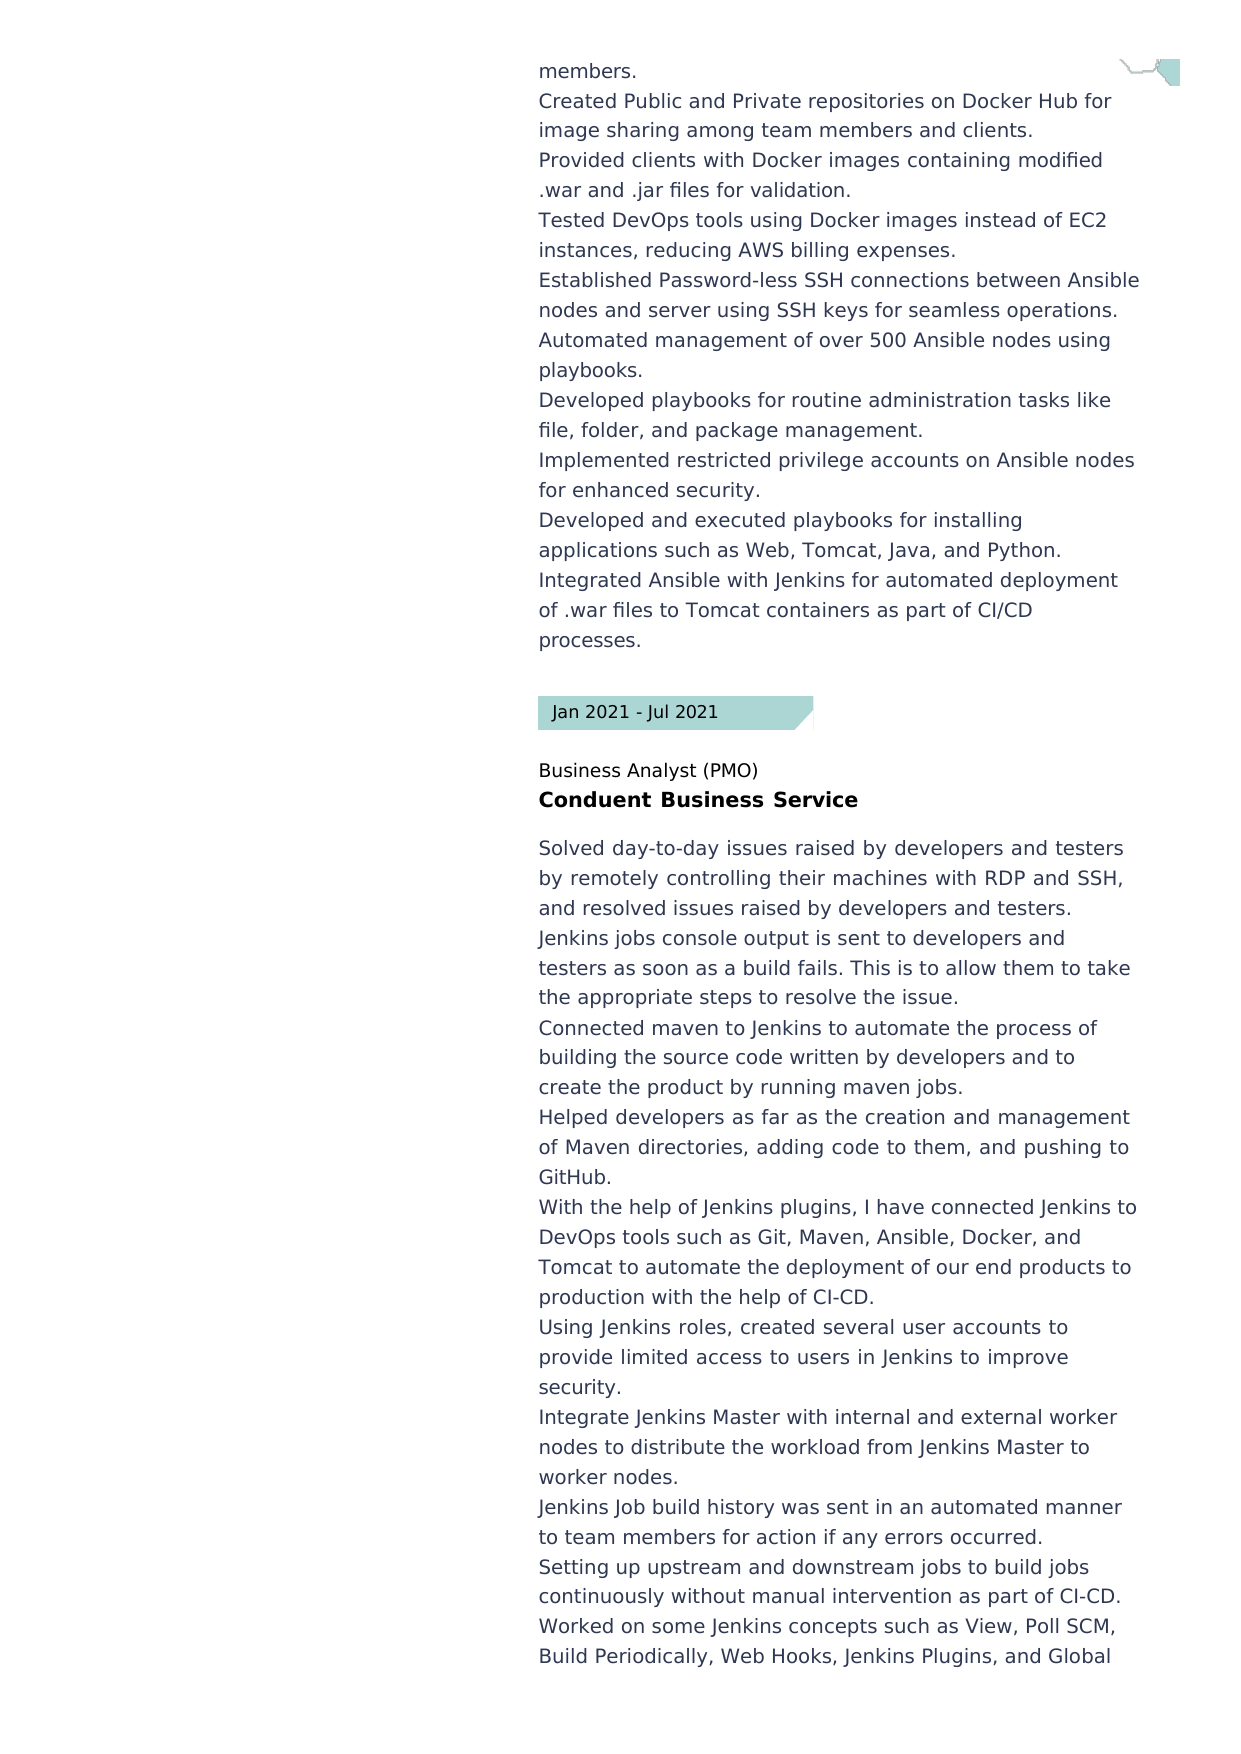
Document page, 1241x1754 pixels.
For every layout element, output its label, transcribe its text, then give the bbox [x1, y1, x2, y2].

text Created Public and Private repositories on Docker Hub for image sharing among team members and clients. [538, 90, 1143, 143]
text Using Jenkins roles, created several user accounts to provide limited access to users in Jenkins to improve security. [538, 1316, 1069, 1399]
text Connected maven to Jenkins to automate the process of building the source code written by developers and to create the product by running maven jobs. [538, 1017, 1134, 1099]
text Solved day-to-day issues raised by developers and testers by remotely controlling their machines with RDP and SSH, and resolved issues raised by developers and testers. [538, 837, 1124, 919]
text Helped developers as far as the creation and management of Maven directories, adding code to them, and pushing to GitHub. [538, 1106, 1130, 1189]
subtitle Conduent Business Service [538, 788, 1192, 812]
text members. [538, 60, 1156, 83]
text Automated management of over 500 Ansible nodes using playbooks. [538, 329, 1143, 382]
text Jenkins Job build history was sent in an automated manner to team members for action if any errors occurred. [538, 1496, 1134, 1549]
text .war and .jar files for validation. [538, 179, 1192, 203]
text Developed playbooks for routine administration tasks like file, folder, and package management. [538, 389, 1143, 442]
text With the help of Jenkins plugins, I have connected Jenkins to DevOps tools such as Git, Maven, Ansible, Docker, and Tomcat to automate the deployment of our end products to production with the help of CI-CD. [538, 1196, 1143, 1309]
text Integrate Jenkins Master with internal and external worker nodes to distribute the workload from Jenkins Master to worker nodes. [538, 1406, 1143, 1489]
text Established Password-less SSH connections between Ansible nodes and server using SSH keys for seamless operations. [538, 269, 1192, 322]
text Setting up upstream and downstream jobs to build jobs continuously without manual intervention as part of CI-CD. Worked on some Jenkins concepts such as View, Poll SCM, Build Periodically, Web Hooks, Jenkins Plugins, and Global [538, 1556, 1143, 1668]
text Tested DevOps tools using Docker images instead of EC2 instances, reducing AWS billing expenses. [538, 209, 1143, 262]
text Business Analyst (PMO) [538, 760, 1192, 782]
picture [1117, 59, 1180, 86]
text Developed and executed playbooks for installing applications such as Web, Tomcat, Java, and Python. Integrated Ansible with Jenkins for automated deployment of .war files to Tomcat containers as part of CI/CD processes. [538, 509, 1134, 652]
text Jenkins jobs console output is sent to developers and testers as soon as a build fails. This is to allow them to take the appropriate steps to resolve the issue. [538, 927, 1136, 1009]
text Provided clients with Docker images containing modified [538, 149, 1192, 173]
text Implemented restricted privilege accounts on Ansible nodes for enhanced security. [538, 449, 1143, 502]
